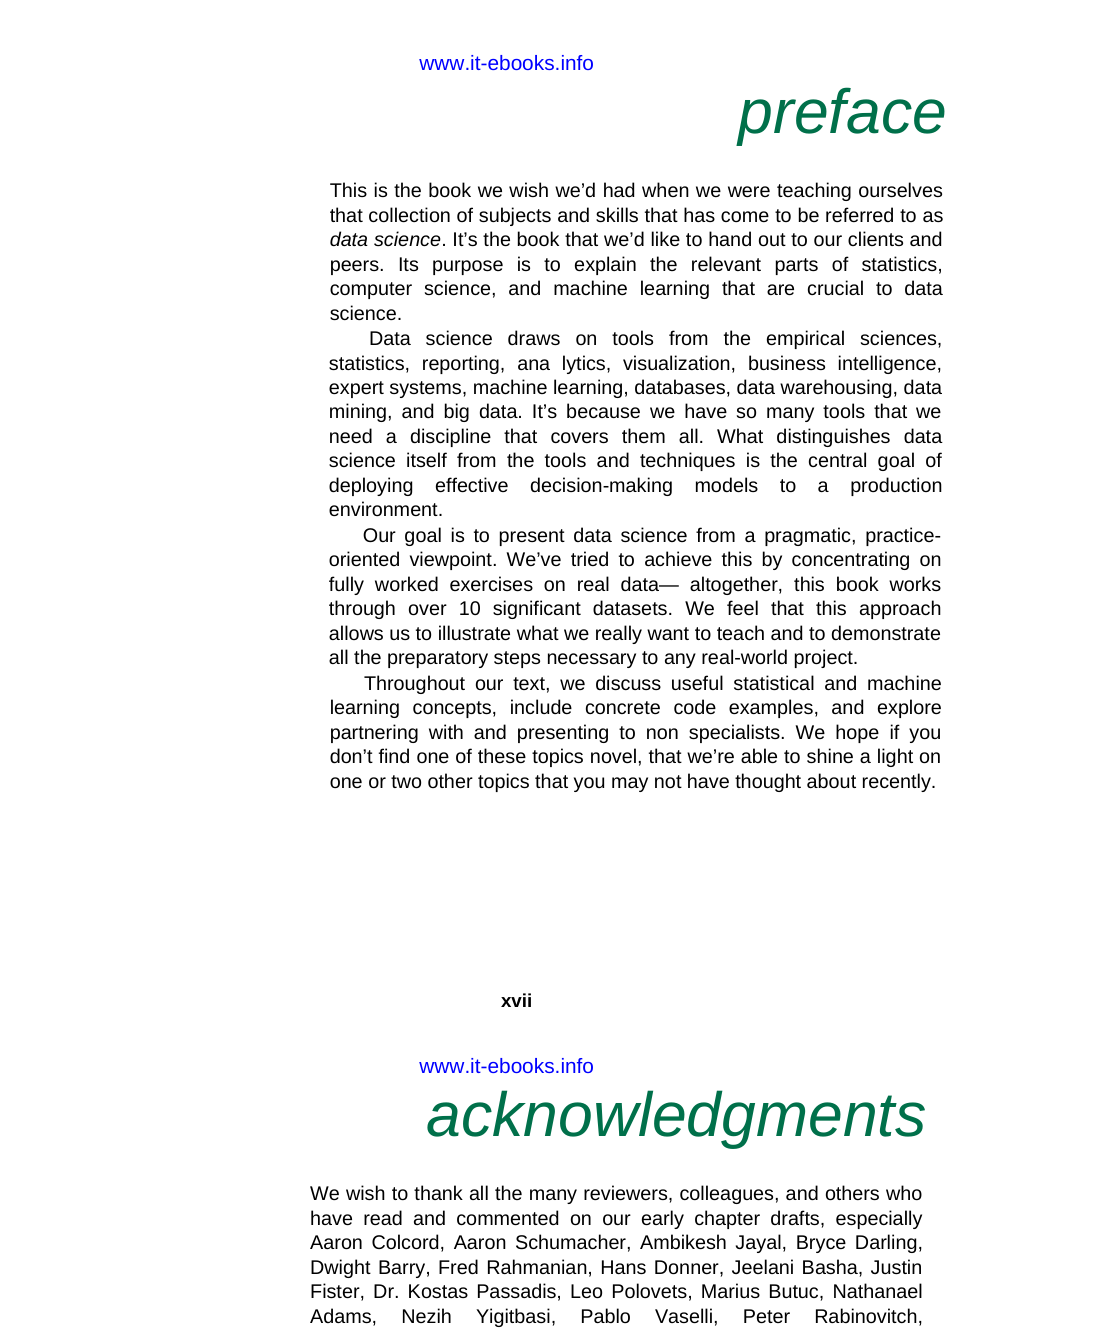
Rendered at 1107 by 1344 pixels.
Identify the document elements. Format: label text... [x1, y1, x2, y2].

text www.it-ebooks.info [150, 51, 594, 74]
text This is the book we wish we’d had when we were teaching ourselves that collection of subjects and skills that has come to be referred to as data science. It’s the book that we’d like to hand out to our clients and peers. Its purpose is to explain the relevant parts of statistics, computer science, and machine learning that are crucial to data science. [329, 179, 944, 324]
text xvii [150, 989, 532, 1011]
text Data science draws on tools from the empirical sciences, statistics, reporting, ana lytics, visualization, business intelligence, expert systems, machine learning, databases, data warehousing, data mining, and big data. It’s because we have so many tools that we need a discipline that covers them all. What distinguishes data science itself from the tools and techniques is the central goal of deploying effective decision-making models to a production environment. [329, 327, 943, 521]
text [310, 1182, 923, 1327]
text Throughout our text, we discuss useful statistical and machine learning concepts, include concrete code examples, and explore partnering with and presenting to non specialists. We hope if you don’t find one of these topics novel, that we’re able to shine a light on one or two other topics that you may not have thought about recently. [329, 672, 942, 792]
text www.it-ebooks.info [150, 1054, 594, 1078]
text preface [150, 74, 947, 146]
text acknowledgments [150, 1078, 927, 1150]
text Our goal is to present data science from a pragmatic, practice-oriented viewpoint. We’ve tried to achieve this by concentrating on fully worked exercises on real data— altogether, this book works through over 10 significant datasets. We feel that this approach allows us to illustrate what we really want to teach and to demonstrate all the preparatory steps necessary to any real-world project. [329, 524, 942, 669]
